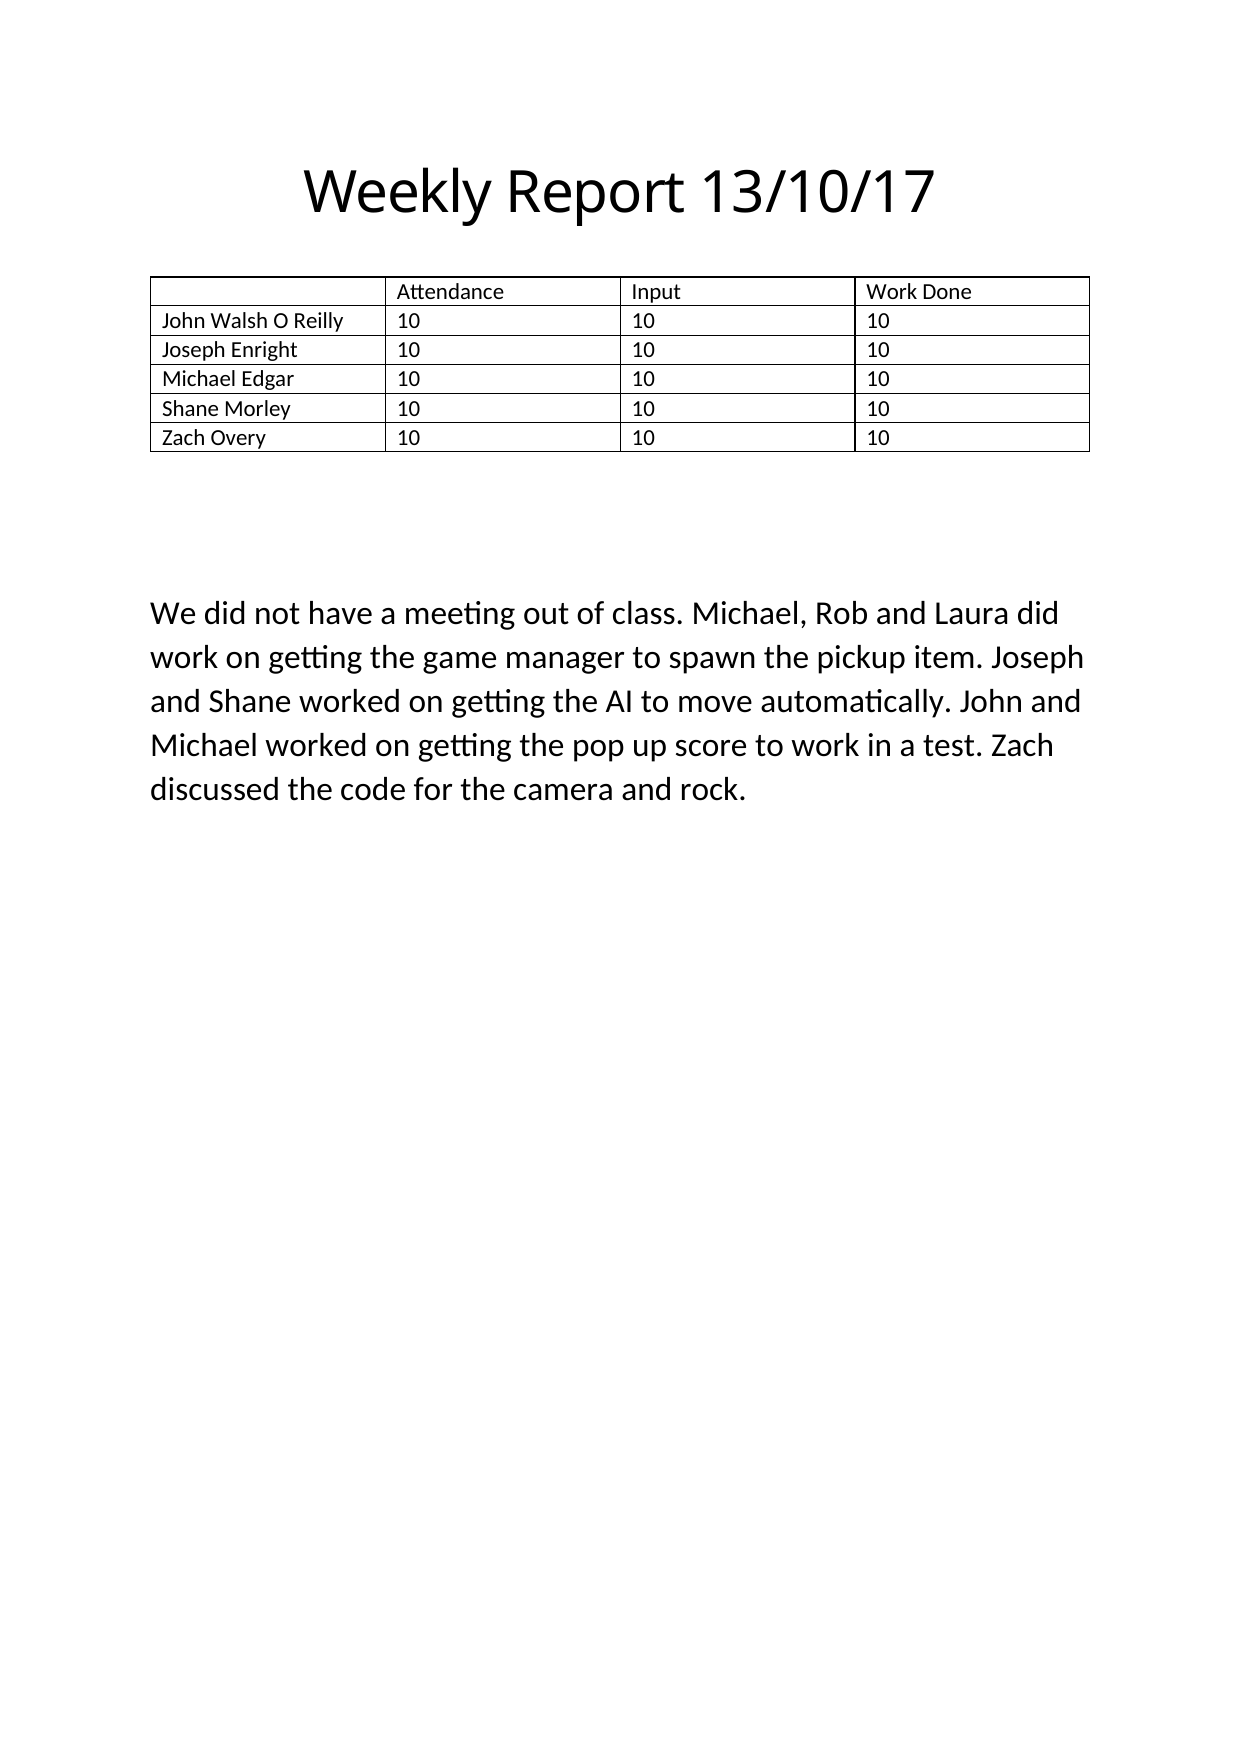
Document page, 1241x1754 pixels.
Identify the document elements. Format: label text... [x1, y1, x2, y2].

table_cell 10 [621, 306, 854, 334]
table_cell Michael Edgar [151, 365, 385, 393]
table_cell 10 [621, 365, 854, 393]
table_cell 10 [386, 394, 620, 422]
table_header [151, 278, 385, 305]
table_cell 10 [621, 423, 854, 451]
table_cell Zach Overy [151, 423, 385, 451]
table_cell 10 [386, 365, 620, 393]
table_cell John Walsh O Reilly [151, 306, 385, 334]
table_cell 10 [621, 336, 854, 363]
table_cell 10 [621, 394, 854, 422]
table_cell 10 [856, 336, 1089, 363]
table_cell Shane Morley [151, 394, 385, 422]
table_cell 10 [856, 423, 1089, 451]
table_header Input [621, 278, 854, 305]
table_cell 10 [386, 423, 620, 451]
table_cell 10 [386, 336, 620, 363]
table_cell Joseph Enright [151, 336, 385, 363]
text We did not have a meeting out of class. Michael, Rob and Laura did work on getting the game manager to spawn the pickup item. Joseph and Shane worked on getting the AI to move automatically. John and Michael worked on getting the pop up score to work in a test. Zach discussed the code for the camera and rock. [150, 592, 1090, 809]
table_header Attendance [386, 278, 620, 305]
table_header Work Done [856, 278, 1089, 305]
table_cell 10 [856, 306, 1089, 334]
table_cell 10 [856, 394, 1089, 422]
title Weekly Report 13/10/17 [150, 150, 1090, 229]
table_cell 10 [856, 365, 1089, 393]
table_cell 10 [386, 306, 620, 334]
